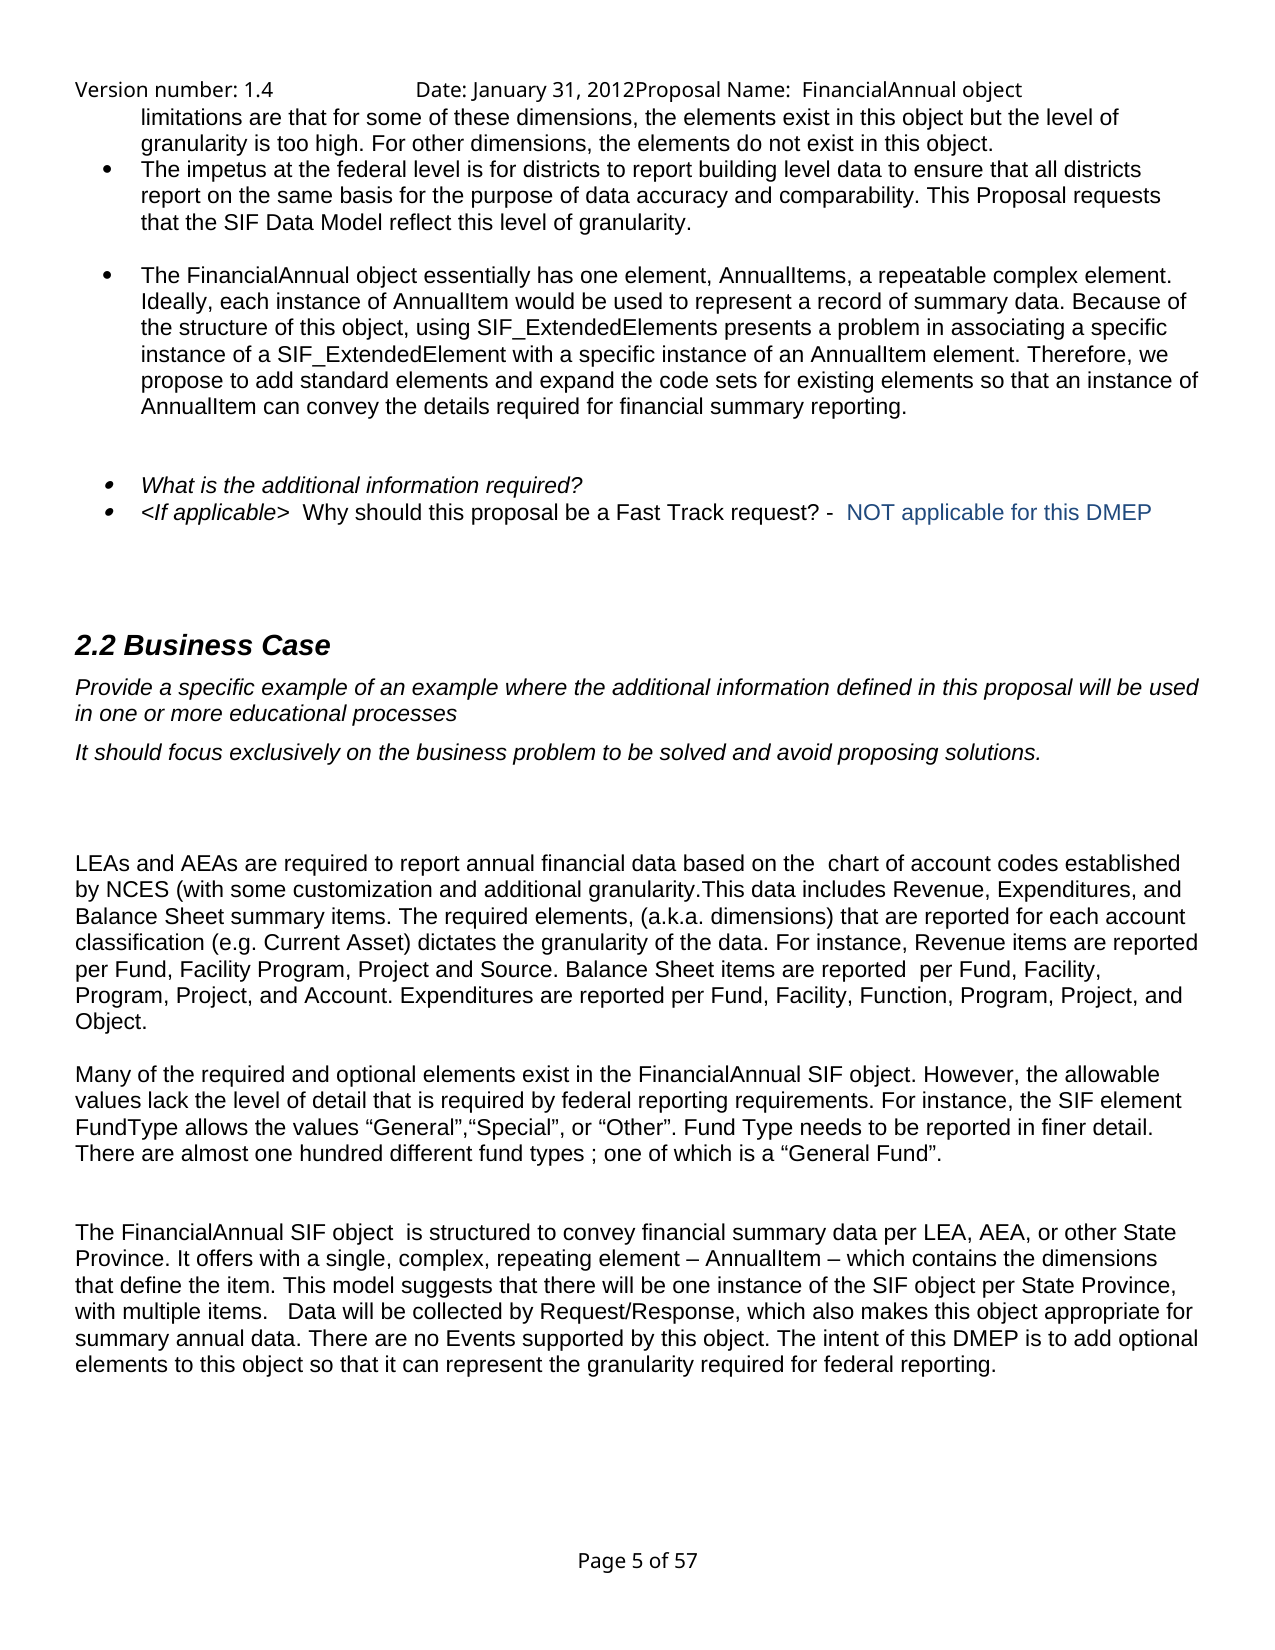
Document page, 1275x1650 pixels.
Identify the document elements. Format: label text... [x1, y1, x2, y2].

list <If applicable> Why should this proposal be a Fast Track request? - NOT applicable for this DMEP [103, 499, 1200, 525]
text Many of the required and optional elements exist in the FinancialAnnual SIF object. However, the allowable values lack the level of detail that is required by federal reporting requirements. For instance, the SIF element FundType allows the values “General”,“Special”, or “Other”. Fund Type needs to be reported in finer detail. There are almost one hundred different fund types ; one of which is a “General Fund”. [75, 1061, 1200, 1166]
text Provide a specific example of an example where the additional information defined in this proposal will be used in one or more educational processes [75, 674, 1200, 727]
text The FinancialAnnual SIF object is structured to convey financial summary data per LEA, AEA, or other State Province. It offers with a single, complex, repeating element – AnnualItem – which contains the dimensions that define the item. This model suggests that there will be one instance of the SIF object per State Province, with multiple items. Data will be collected by Request/Response, which also makes this object appropriate for summary annual data. There are no Events supported by this object. The intent of this DMEP is to add optional elements to this object so that it can represent the granularity required for federal reporting. [75, 1219, 1200, 1377]
text It should focus exclusively on the business problem to be solved and avoid proposing solutions. [75, 739, 1200, 765]
subtitle 2.2 Business Case [75, 628, 1200, 661]
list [103, 103, 1200, 156]
list The impetus at the federal level is for districts to report building level data to ensure that all districts report on the same basis for the purpose of data accuracy and comparability. This Proposal requests that the SIF Data Model reflect this level of granularity. [103, 156, 1200, 235]
list What is the additional information required? [103, 472, 1200, 499]
list The FinancialAnnual object essentially has one element, AnnualItems, a repeatable complex element. Ideally, each instance of AnnualItem would be used to represent a record of summary data. Because of the structure of this object, using SIF_ExtendedElements presents a problem in associating a specific instance of a SIF_ExtendedElement with a specific instance of an AnnualItem element. Therefore, we propose to add standard elements and expand the code sets for existing elements so that an instance of AnnualItem can convey the details required for financial summary reporting. [103, 262, 1200, 420]
text LEAs and AEAs are required to report annual financial data based on the chart of account codes established by NCES (with some customization and additional granularity.This data includes Revenue, Expenditures, and Balance Sheet summary items. The required elements, (a.k.a. dimensions) that are reported for each account classification (e.g. Current Asset) dictates the granularity of the data. For instance, Revenue items are reported per Fund, Facility Program, Project and Source. Balance Sheet items are reported per Fund, Facility, Program, Project, and Account. Expenditures are reported per Fund, Facility, Function, Program, Project, and Object. [75, 850, 1200, 1034]
